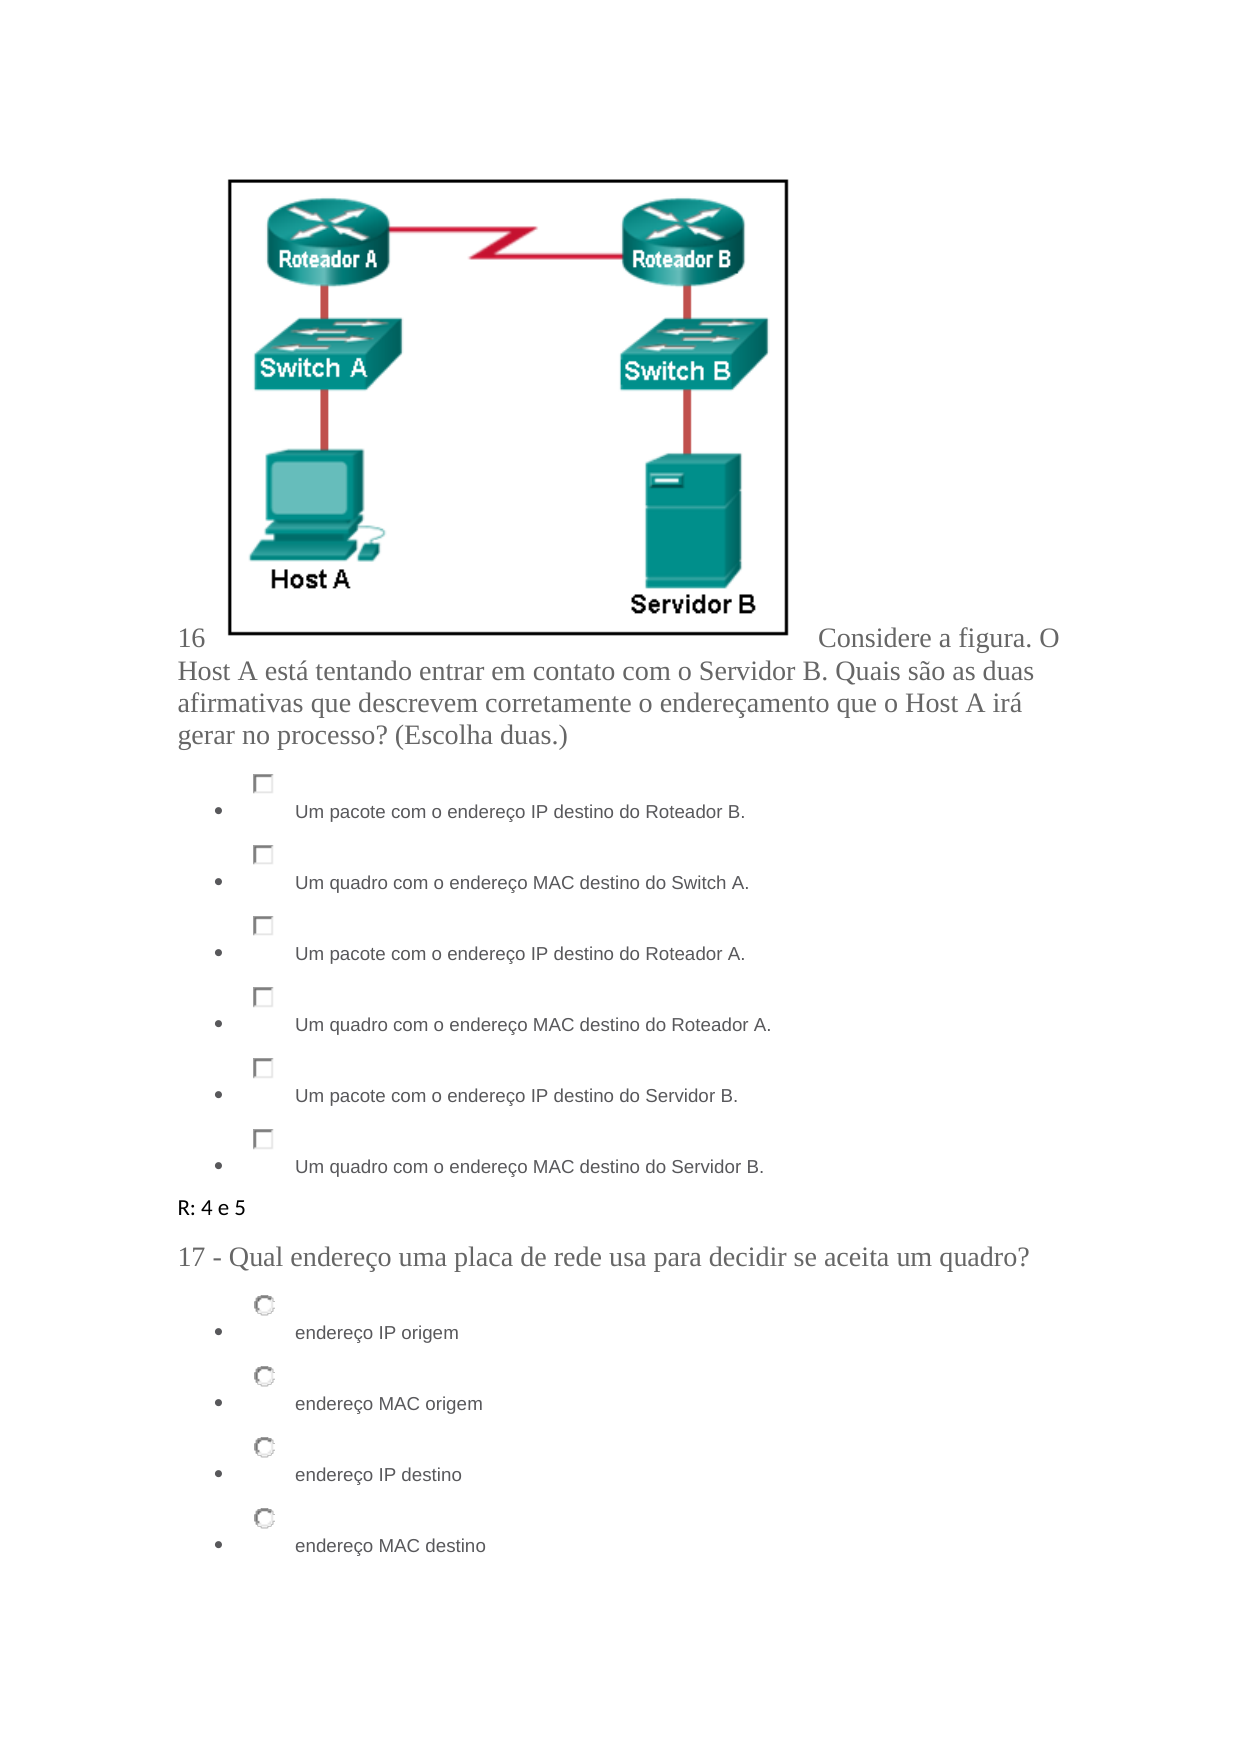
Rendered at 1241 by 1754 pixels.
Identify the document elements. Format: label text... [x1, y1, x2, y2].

text 17 - Qual endereço uma placa de rede usa para decidir se aceita um quadro? [177, 1239, 1063, 1272]
list Um quadro com o endereço MAC destino do Switch A. [215, 837, 1063, 893]
list Um pacote com o endereço IP destino do Roteador B. [215, 766, 1063, 822]
list endereço MAC destino [215, 1501, 1063, 1557]
picture [205, 147, 818, 648]
text R: 4 e 5 [177, 1193, 1063, 1221]
list Um quadro com o endereço MAC destino do Roteador A. [215, 979, 1063, 1036]
list endereço IP destino [215, 1430, 1063, 1486]
list Um pacote com o endereço IP destino do Servidor B. [215, 1051, 1063, 1107]
list Um pacote com o endereço IP destino do Roteador A. [215, 908, 1063, 964]
list endereço IP origem [215, 1288, 1063, 1344]
list endereço MAC origem [215, 1359, 1063, 1415]
list Um quadro com o endereço MAC destino do Servidor B. [215, 1122, 1063, 1178]
